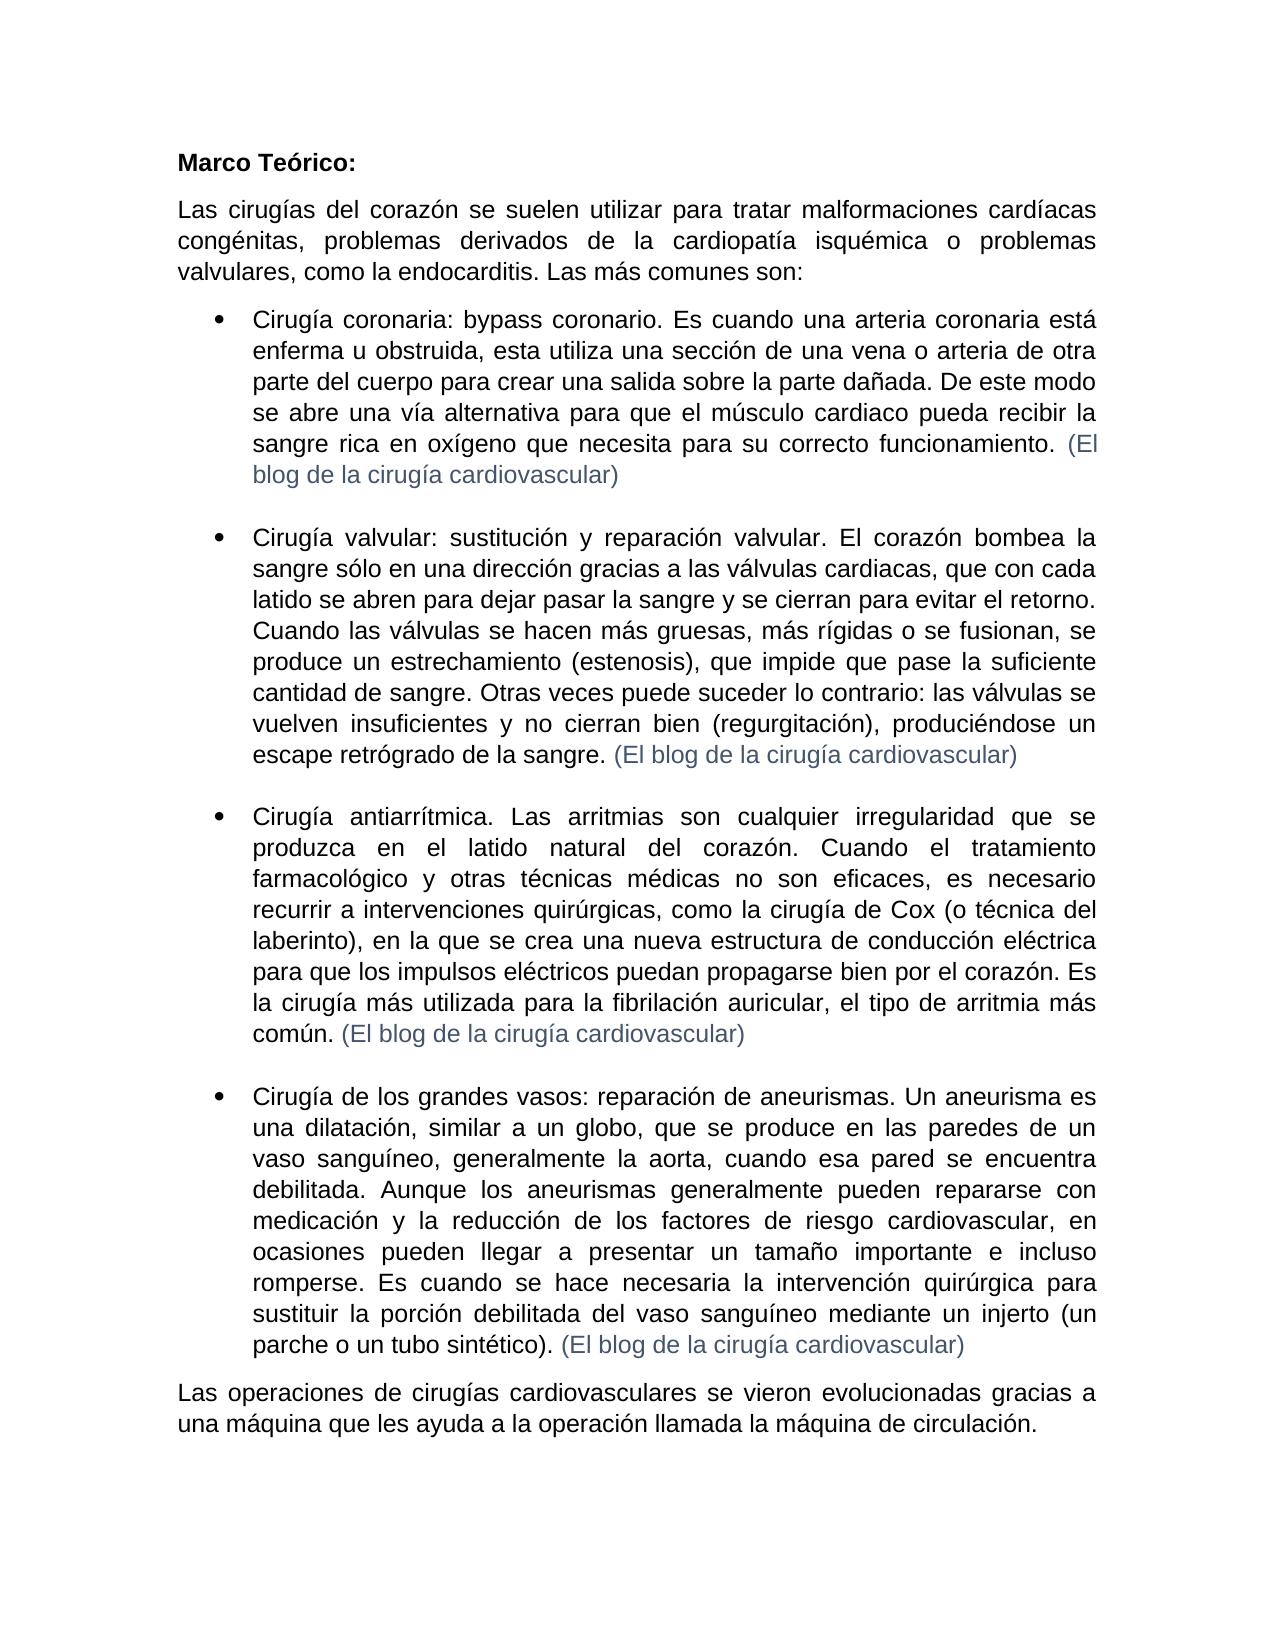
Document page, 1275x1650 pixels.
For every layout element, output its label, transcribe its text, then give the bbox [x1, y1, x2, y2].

list Cirugía coronaria: bypass coronario. Es cuando una arteria coronaria está enferma u obstruida, esta utiliza una sección de una vena o arteria de otra parte del cuerpo para crear una salida sobre la parte dañada. De este modo se abre una vía alternativa para que el músculo cardiaco pueda recibir la sangre rica en oxígeno que necesita para su correcto funcionamiento. (El blog de la cirugía cardiovascular) [215, 305, 1098, 489]
list Cirugía antiarrítmica. Las arritmias son cualquier irregularidad que se produzca en el latido natural del corazón. Cuando el tratamiento farmacológico y otras técnicas médicas no son eficaces, es necesario recurrir a intervenciones quirúrgicas, como la cirugía de Cox (o técnica del laberinto), en la que se crea una nueva estructura de conducción eléctrica para que los impulsos eléctricos puedan propagarse bien por el corazón. Es la cirugía más utilizada para la fibrilación auricular, el tipo de arritmia más común. (El blog de la cirugía cardiovascular) [215, 802, 1098, 1048]
text Marco Teórico: [177, 148, 1098, 176]
list Cirugía de los grandes vasos: reparación de aneurismas. Un aneurisma es una dilatación, similar a un globo, que se produce en las paredes de un vaso sanguíneo, generalmente la aorta, cuando esa pared se encuentra debilitada. Aunque los aneurismas generalmente pueden repararse con medicación y la reducción de los factores de riesgo cardiovascular, en ocasiones pueden llegar a presentar un tamaño importante e incluso romperse. Es cuando se hace necesaria la intervención quirúrgica para sustituir la porción debilitada del vaso sanguíneo mediante un injerto (un parche o un tubo sintético). (El blog de la cirugía cardiovascular) [215, 1081, 1098, 1359]
text Las cirugías del corazón se suelen utilizar para tratar malformaciones cardíacas congénitas, problemas derivados de la cardiopatía isquémica o problemas valvulares, como la endocarditis. Las más comunes son: [177, 195, 1098, 286]
list Cirugía valvular: sustitución y reparación valvular. El corazón bombea la sangre sólo en una dirección gracias a las válvulas cardiacas, que con cada latido se abren para dejar pasar la sangre y se cierran para evitar el retorno. Cuando las válvulas se hacen más gruesas, más rígidas o se fusionan, se produce un estrechamiento (estenosis), que impide que pase la suficiente cantidad de sangre. Otras veces puede suceder lo contrario: las válvulas se vuelven insuficientes y no cierran bien (regurgitación), produciéndose un escape retrógrado de la sangre. (El blog de la cirugía cardiovascular) [215, 522, 1098, 769]
text Las operaciones de cirugías cardiovasculares se vieron evolucionadas gracias a una máquina que les ayuda a la operación llamada la máquina de circulación. [177, 1378, 1098, 1437]
